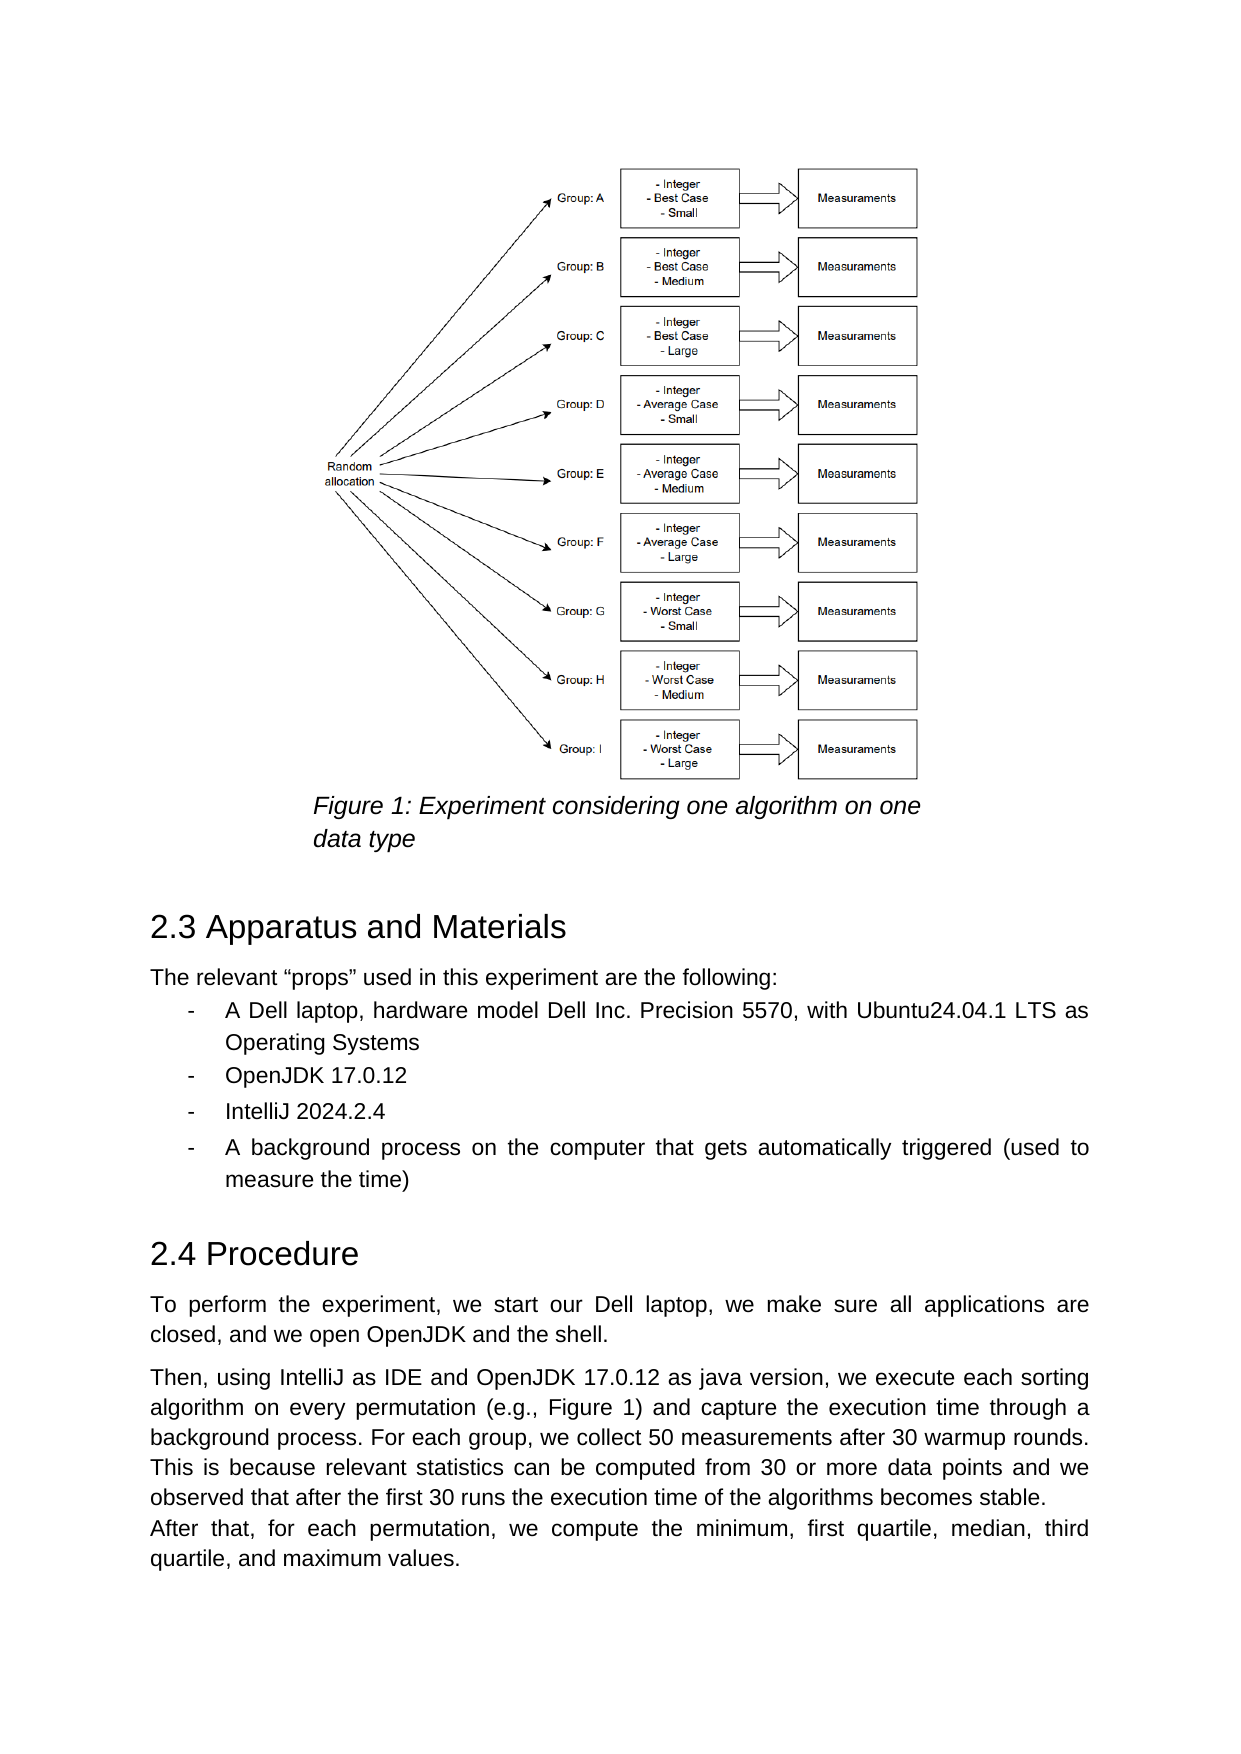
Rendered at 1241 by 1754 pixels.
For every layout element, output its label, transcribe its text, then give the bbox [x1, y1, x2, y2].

subtitle 2.4 Procedure [150, 1234, 1090, 1272]
list A background process on the computer that gets automatically triggered (used to measure the time) [187, 1131, 1090, 1193]
picture [312, 162, 928, 787]
text The relevant “props” used in this experiment are the following: [150, 964, 1090, 990]
subtitle 2.3 Apparatus and Materials [150, 907, 1090, 946]
text To perform the experiment, we start our Dell laptop, we make sure all applications are closed, and we open OpenJDK and the shell. [150, 1291, 1090, 1347]
text Then, using IntelliJ as IDE and OpenJDK 17.0.12 as java version, we execute each sorting algorithm on every permutation (e.g., Figure 1) and capture the execution time through a background process. For each group, we collect 50 measurements after 30 warmup rounds. This is because relevant statistics can be computed from 30 or more data points and we observed that after the first 30 runs the execution time of the algorithms becomes stable. [150, 1363, 1090, 1511]
text After that, for each permutation, we compute the minimum, first quartile, median, third quartile, and maximum values. [150, 1514, 1090, 1571]
list OpenJDK 17.0.12 [187, 1059, 1090, 1091]
list IntelliJ 2024.2.4 [187, 1095, 1090, 1126]
list A Dell laptop, hardware model Dell Inc. Precision 5570, with Ubuntu24.04.1 LTS as Operating Systems [187, 994, 1090, 1055]
